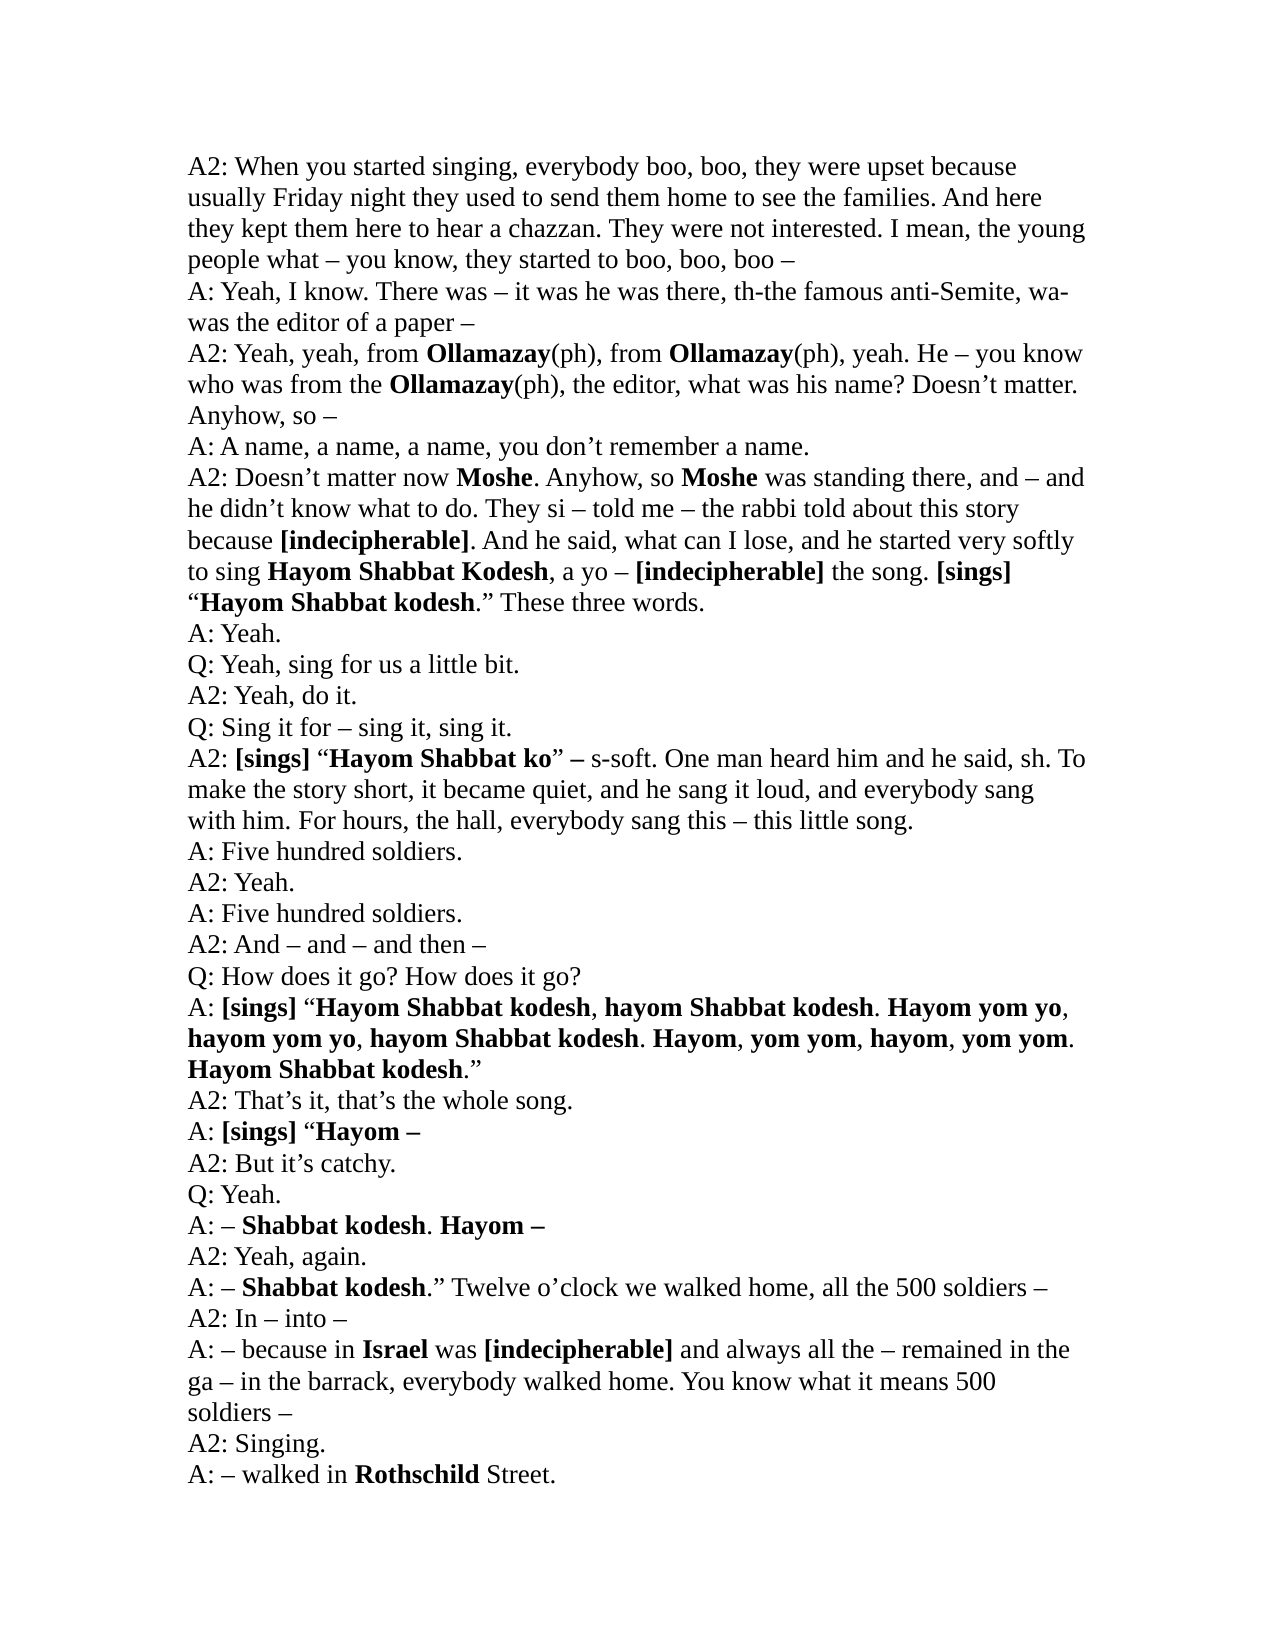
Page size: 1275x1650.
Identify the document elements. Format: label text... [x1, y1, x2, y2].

text A2: Yeah, she wants to hear it from you. Moshe, don’t play games. We have no time to play games. [187, 368, 1087, 430]
text A: You tell the story. [187, 493, 1087, 524]
text A2: Please. [187, 461, 1087, 493]
text A2: [sings] “Hayom Shabbat ko” – s-soft. One man heard him and he said, sh. To make the story short, it became quiet, and he sang it loud, and everybody sang with him. For hours, the hall, everybody sang this – this little song. [187, 1271, 1087, 1365]
text Q: Please? [187, 430, 1087, 461]
text A2: And – and – and then – [187, 1458, 1087, 1489]
text Q: Yeah, sing for us a little bit. [187, 1178, 1087, 1209]
text A: A name, a name, a name, you don’t remember a name. [187, 960, 1087, 991]
text A2: Yeah, yeah, from Ollamazay(ph), from Ollamazay(ph), yeah. He – you know who was from the Ollamazay(ph), the editor, what was his name? Doesn’t matter. Anyhow, so – [187, 866, 1087, 960]
text A: Fine, well, what happened there? [187, 648, 1087, 679]
text A2: No, Rabbi Shariashuf(ph) was the chief cantor of the air force, and he – and he ta – he – they – he went to talk and he went to sing, they went together. So once – usually they sang during the week, but once – tell her the story of Friday night when you were supposed to sing, what happened? You remember, or not? So tell, but short. All right now, tell it, okay [187, 150, 1087, 306]
text A2: Doesn’t matter now Moshe. Anyhow, so Moshe was standing there, and – and he didn’t know what to do. They si – told me – the rabbi told about this story because [indecipherable]. And he said, what can I lose, and he started very softly to sing Hayom Shabbat Kodesh, a yo – [indecipherable] the song. [sings] “Hayom Shabbat kodesh.” These three words. [187, 991, 1087, 1147]
text Q: No, I want to hear it – I want to hear – [187, 555, 1087, 586]
text A: Yeah, I know. There was – it was he was there, th-the famous anti-Semite, wa-was the editor of a paper – [187, 804, 1087, 866]
text Q: Sing it for – sing it, sing it. [187, 1240, 1087, 1271]
text A2: Yeah. [187, 1396, 1087, 1427]
text A: Yeah. [187, 1147, 1087, 1178]
text A: You begin the story. [187, 586, 1087, 617]
text A2: I wasn’t there. I wasn’t there. You were. [187, 617, 1087, 648]
text A2: When you started singing, everybody boo, boo, they were upset because usually Friday night they used to send them home to see the families. And here they kept them here to hear a chazzan. They were not interested. I mean, the young people what – you know, they started to boo, boo, boo – [187, 679, 1087, 804]
text A: Five hundred soldiers. [187, 1427, 1087, 1458]
text Q: Tell – tell – tell – no, okay, I want to hear from – I would like to hear it from you. [187, 306, 1087, 368]
text A2: I won’t – I wasn’t – [187, 524, 1087, 555]
text A2: Yeah, do it. [187, 1209, 1087, 1240]
text A: Five hundred soldiers. [187, 1365, 1087, 1396]
